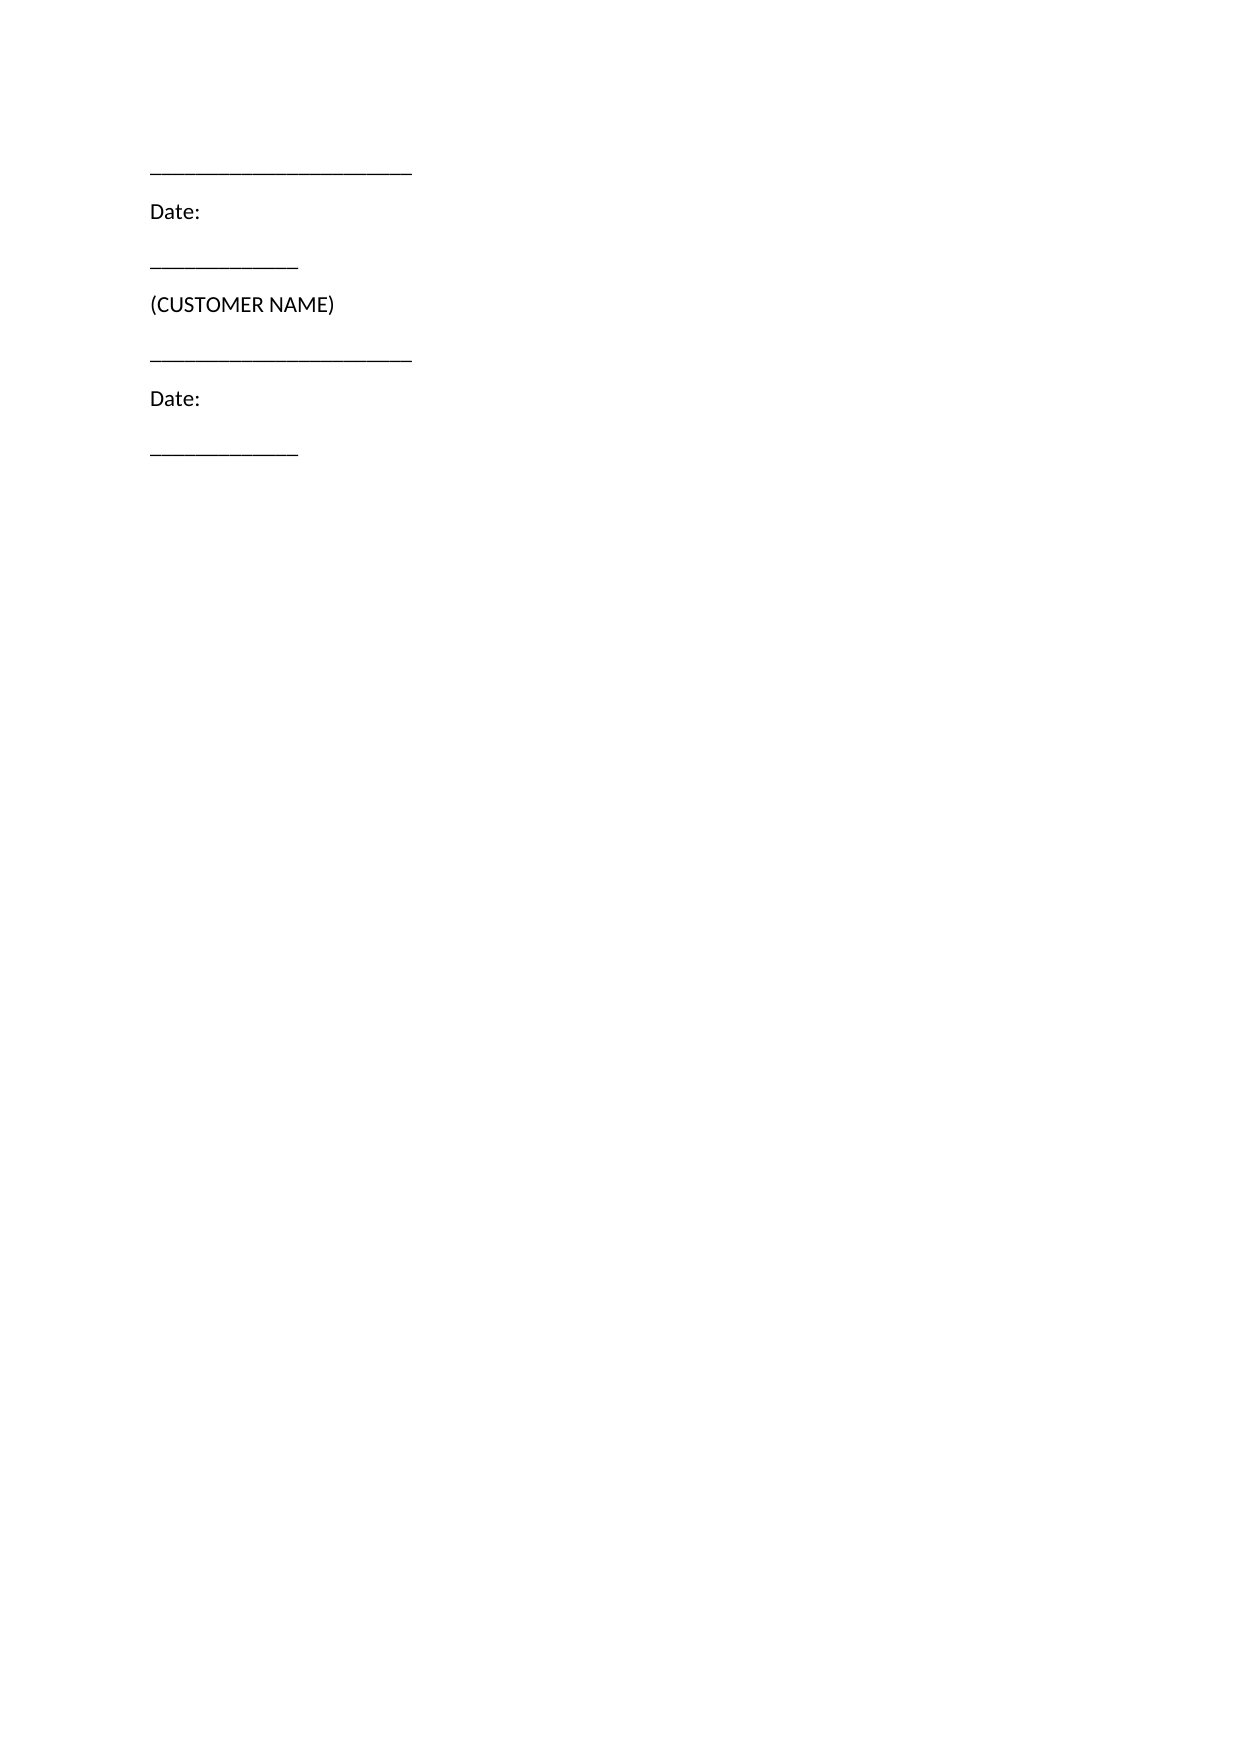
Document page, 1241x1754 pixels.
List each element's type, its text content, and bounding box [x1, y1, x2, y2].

text _______________________ [150, 337, 1090, 366]
text Date: [150, 384, 1090, 412]
text (CUSTOMER NAME) [150, 291, 1090, 319]
text _______________________ [150, 150, 1090, 178]
text Date: [150, 197, 1090, 225]
text _____________ [150, 244, 1090, 272]
text _____________ [150, 431, 1090, 459]
